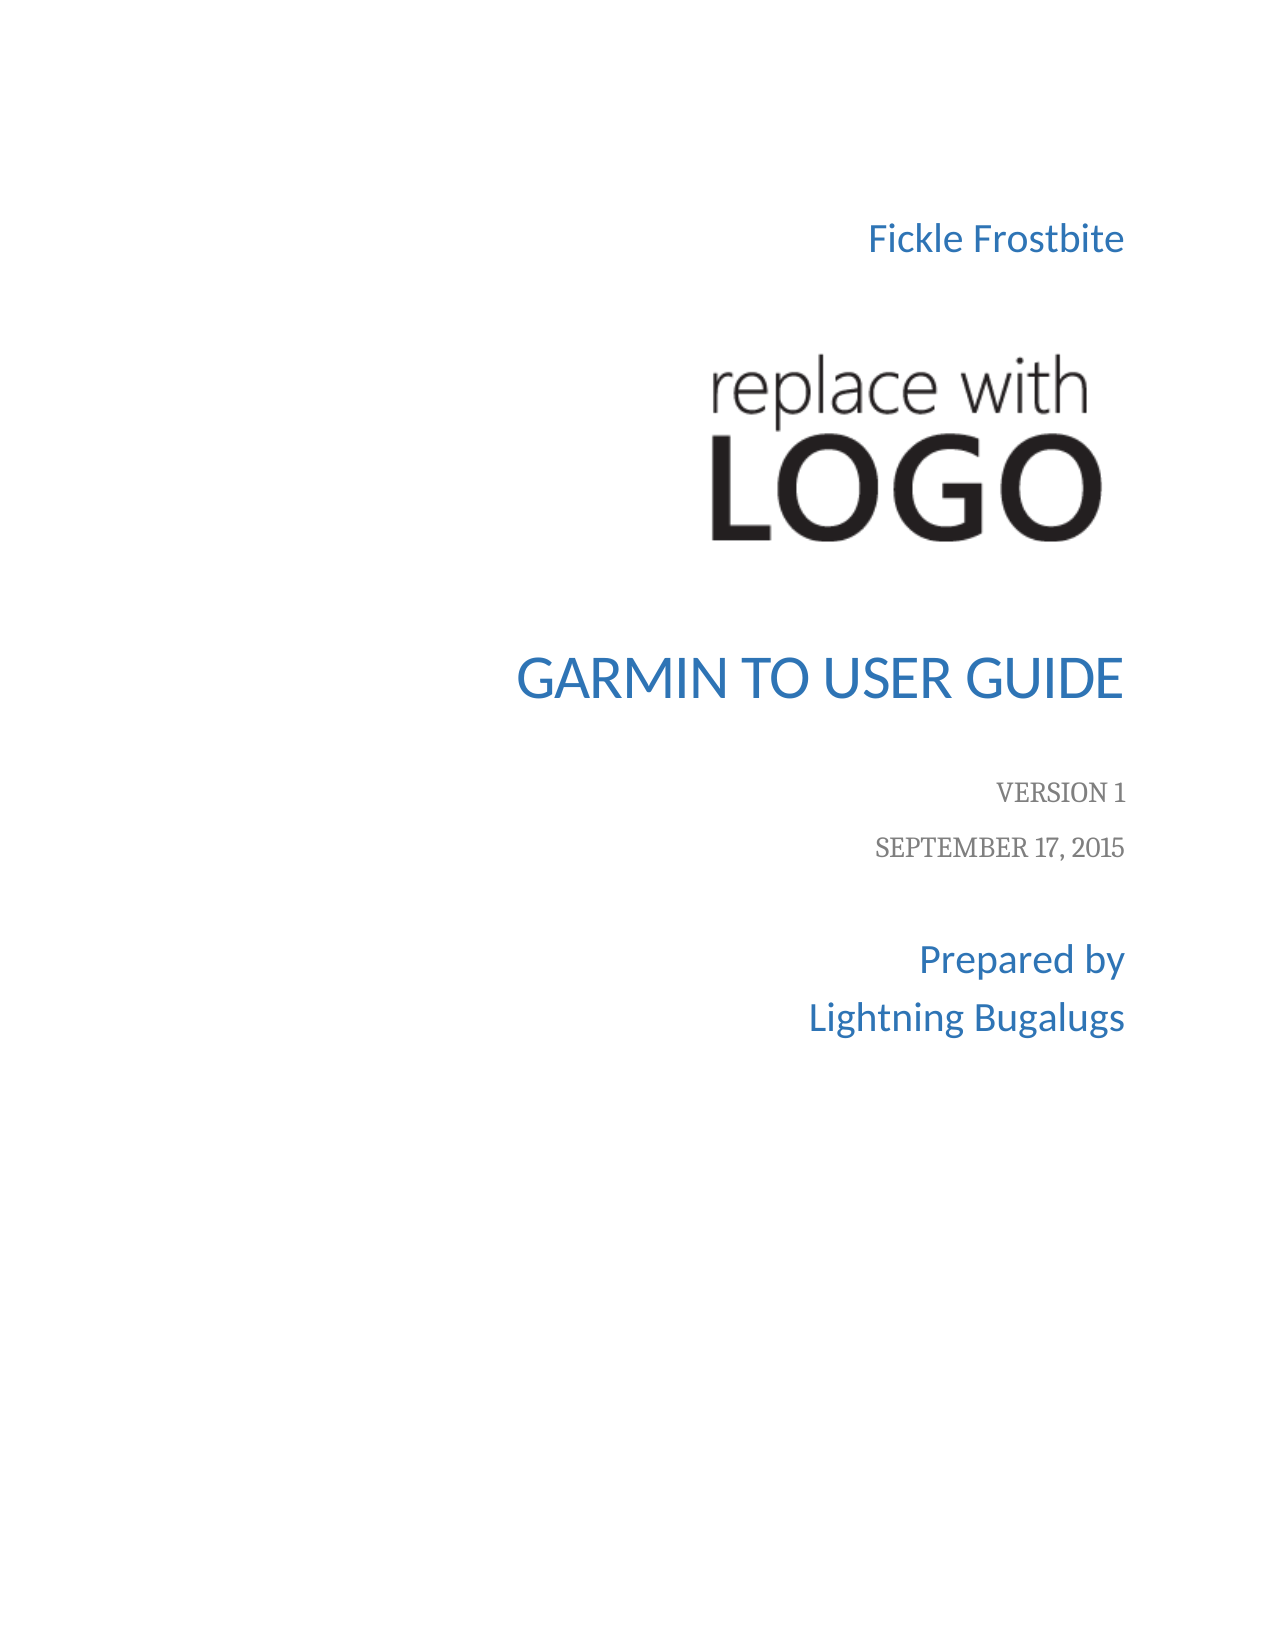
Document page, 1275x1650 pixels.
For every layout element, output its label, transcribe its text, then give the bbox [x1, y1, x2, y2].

subtitle Prepared by [150, 933, 1125, 1042]
picture [690, 333, 1125, 572]
subtitle Version 1 [150, 776, 1125, 810]
